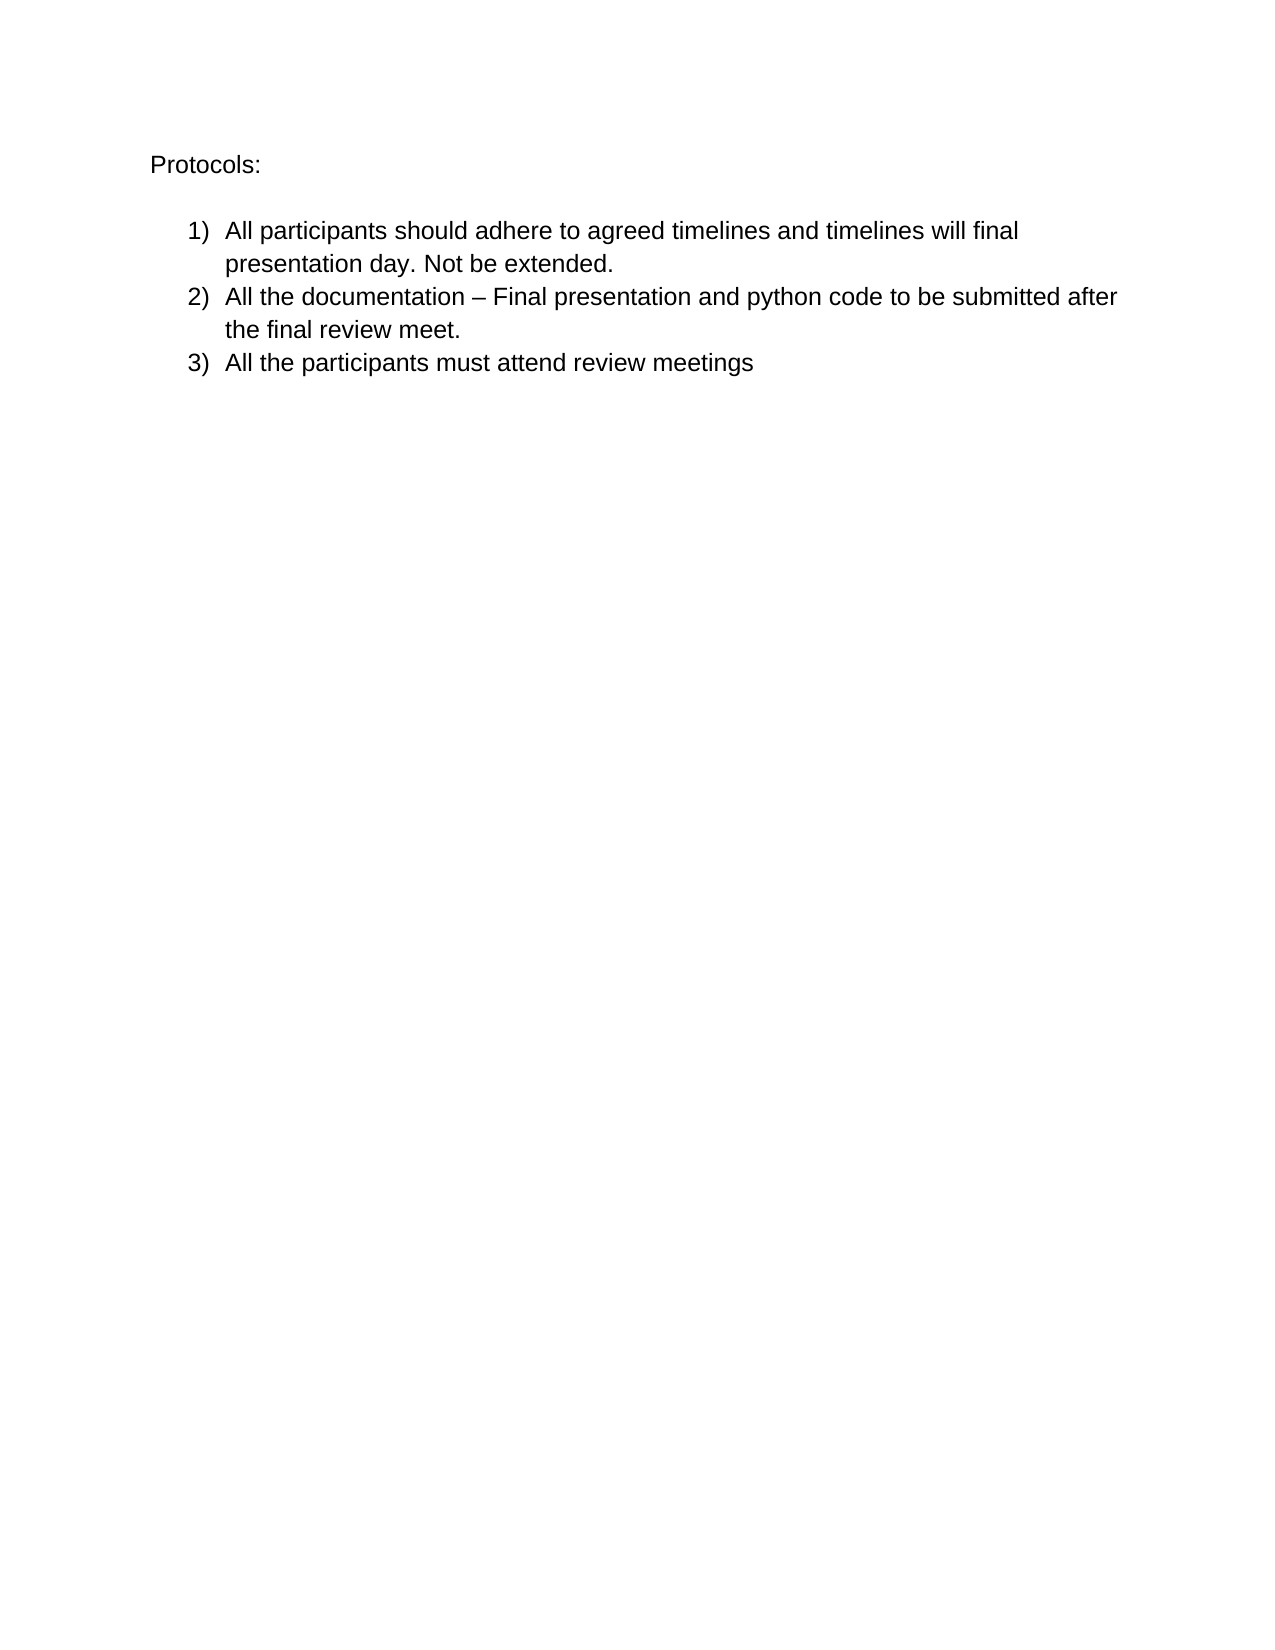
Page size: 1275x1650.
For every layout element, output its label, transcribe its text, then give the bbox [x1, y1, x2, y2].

list All participants should adhere to agreed timelines and timelines will final presentation day. Not be extended. [187, 216, 1125, 278]
list All the documentation – Final presentation and python code to be submitted after the final review meet. [187, 282, 1125, 344]
text Protocols: [150, 150, 1125, 179]
list All the participants must attend review meetings [187, 348, 1125, 377]
